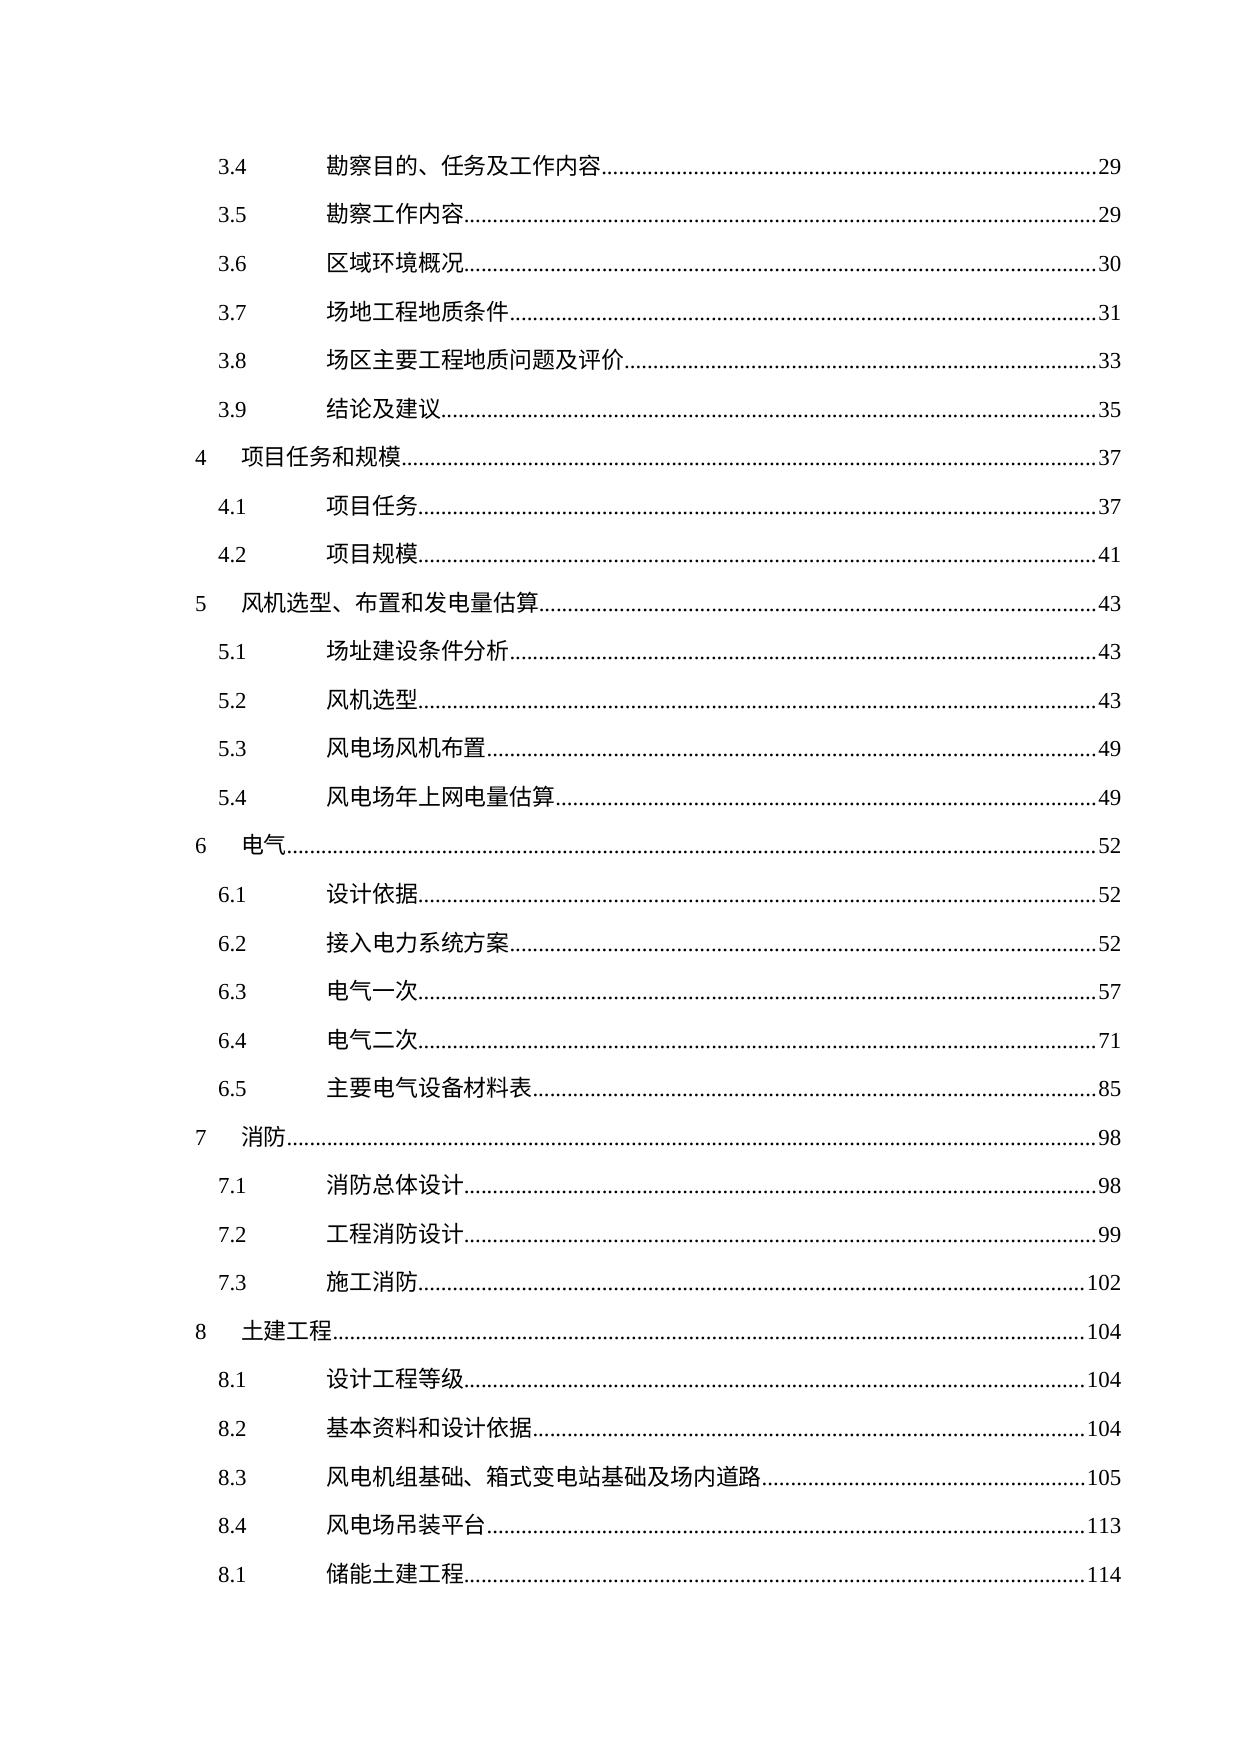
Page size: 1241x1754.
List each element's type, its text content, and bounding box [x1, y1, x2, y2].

text 8.2 基本资料和设计依据 104 [218, 1410, 1122, 1443]
text 5 风机选型、布置和发电量估算 43 [195, 584, 1122, 618]
text 3.5 勘察工作内容 29 [218, 196, 1122, 229]
text 7.1 消防总体设计 98 [218, 1167, 1122, 1200]
text 6.3 电气一次 57 [218, 973, 1122, 1006]
text 3.9 结论及建议 35 [218, 390, 1122, 424]
text 6.2 接入电力系统方案 52 [218, 924, 1122, 958]
text 7 消防 98 [195, 1118, 1122, 1152]
text 6.4 电气二次 71 [218, 1021, 1122, 1055]
text 7.3 施工消防 102 [218, 1264, 1122, 1297]
text 5.2 风机选型 43 [218, 682, 1122, 715]
text 8.1 储能土建工程 114 [218, 1555, 1122, 1589]
text 8.3 风电机组基础、箱式变电站基础及场内道路 105 [218, 1458, 1122, 1492]
text 8.1 设计工程等级 104 [218, 1361, 1122, 1394]
text 5.1 场址建设条件分析 43 [218, 633, 1122, 666]
text 3.8 场区主要工程地质问题及评价 33 [218, 342, 1122, 375]
text 7.2 工程消防设计 99 [218, 1216, 1122, 1249]
text 5.3 风电场风机布置 49 [218, 730, 1122, 763]
text 3.4 勘察目的、任务及工作内容 29 [218, 148, 1122, 181]
text 6 电气 52 [195, 827, 1122, 861]
text 8.4 风电场吊装平台 113 [218, 1507, 1122, 1540]
text 5.4 风电场年上网电量估算 49 [218, 779, 1122, 812]
text 4 项目任务和规模 37 [195, 439, 1122, 472]
text 8 土建工程 104 [195, 1313, 1122, 1346]
text 3.6 区域环境概况 30 [218, 245, 1122, 278]
text 3.7 场地工程地质条件 31 [218, 293, 1122, 327]
text 6.5 主要电气设备材料表 85 [218, 1070, 1122, 1103]
text 6.1 设计依据 52 [218, 876, 1122, 909]
text 4.2 项目规模 41 [218, 536, 1122, 569]
text 4.1 项目任务 37 [218, 487, 1122, 521]
